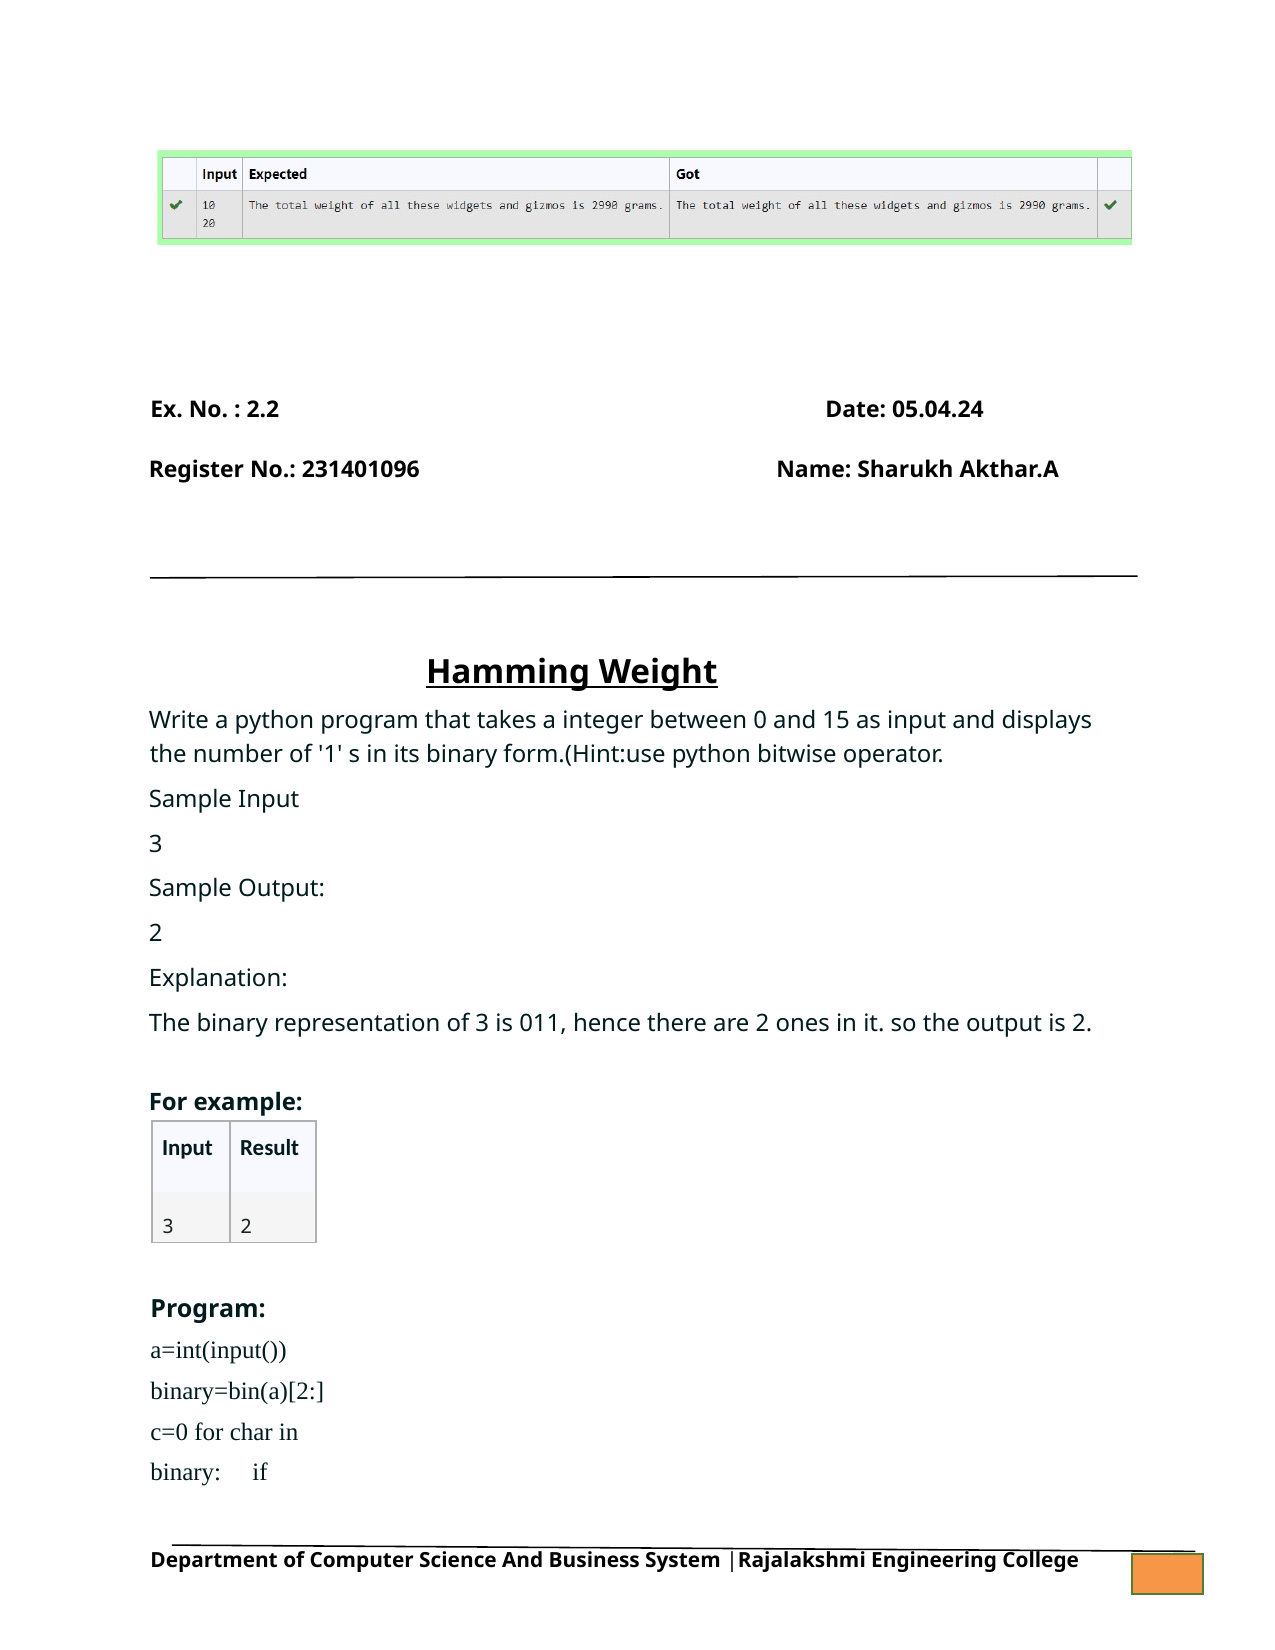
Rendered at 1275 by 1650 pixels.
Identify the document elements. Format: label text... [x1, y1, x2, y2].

text 3 [148, 826, 1129, 859]
table_header Result [231, 1122, 315, 1192]
table_header Input [153, 1122, 229, 1192]
text Register No.: 231401096 Name: Sharukh Akthar.A [148, 453, 1132, 484]
text Sample Input [148, 782, 1129, 814]
text Explanation: [148, 961, 1129, 993]
picture [157, 150, 1133, 245]
subtitle Hamming Weight [148, 648, 1132, 693]
text 2 [148, 916, 1129, 949]
text Write a python program that takes a integer between 0 and 15 as input and displays the number of '1' s in its binary form.(Hint:use python bitwise operator. [148, 703, 1129, 769]
text Ex. No. : 2.2 Date: 05.04.24 [150, 393, 1132, 424]
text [150, 1335, 331, 1486]
text For example: [148, 1085, 1132, 1117]
text Sample Output: [148, 871, 1129, 904]
table_cell 2 [231, 1202, 315, 1242]
text The binary representation of 3 is 011, hence there are 2 ones in it. so the output is 2. [148, 1006, 1129, 1038]
text Program: [150, 1290, 1132, 1324]
table_cell 3 [153, 1202, 229, 1242]
